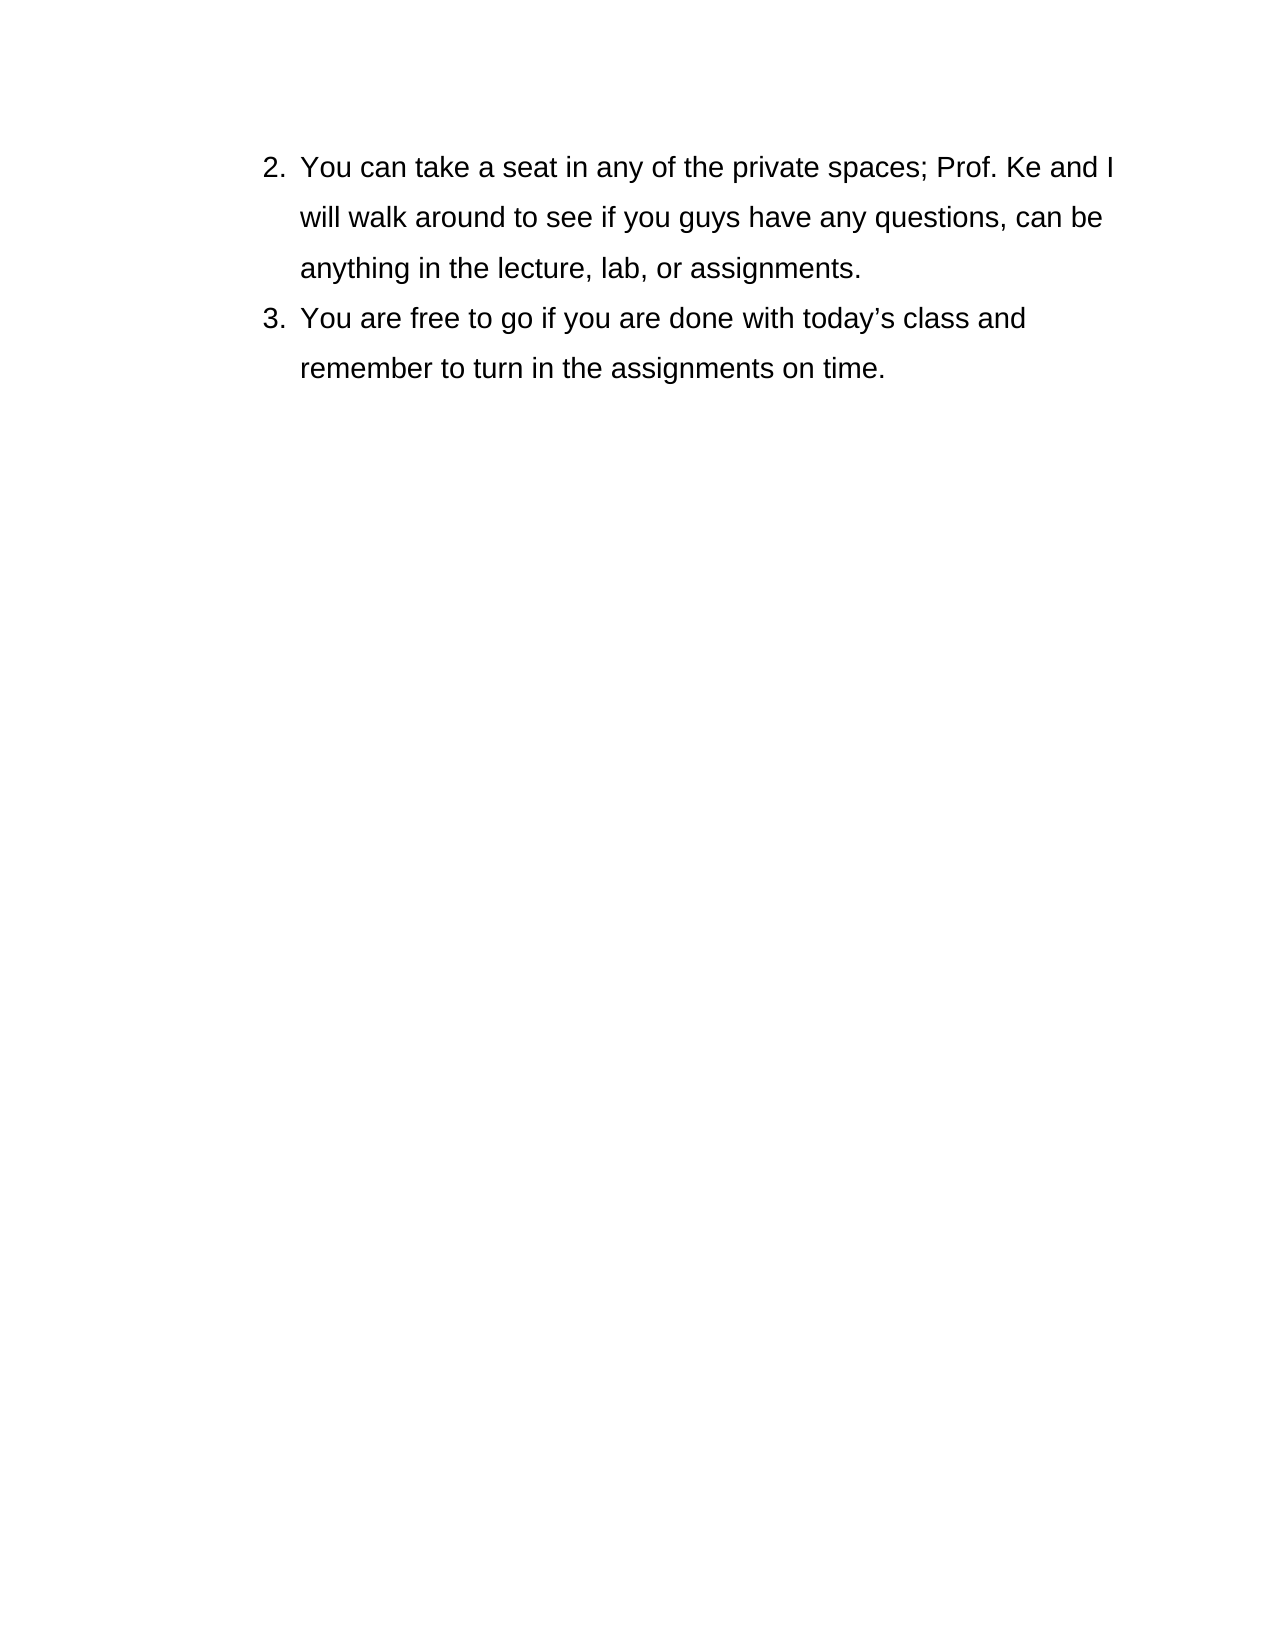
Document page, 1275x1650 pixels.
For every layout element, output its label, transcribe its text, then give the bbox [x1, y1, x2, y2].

list You can take a seat in any of the private spaces; Prof. Ke and I will walk around to see if you guys have any questions, can be anything in the lecture, lab, or assignments. [262, 150, 1125, 284]
list You are free to go if you are done with today’s class and remember to turn in the assignments on time. [262, 301, 1125, 385]
